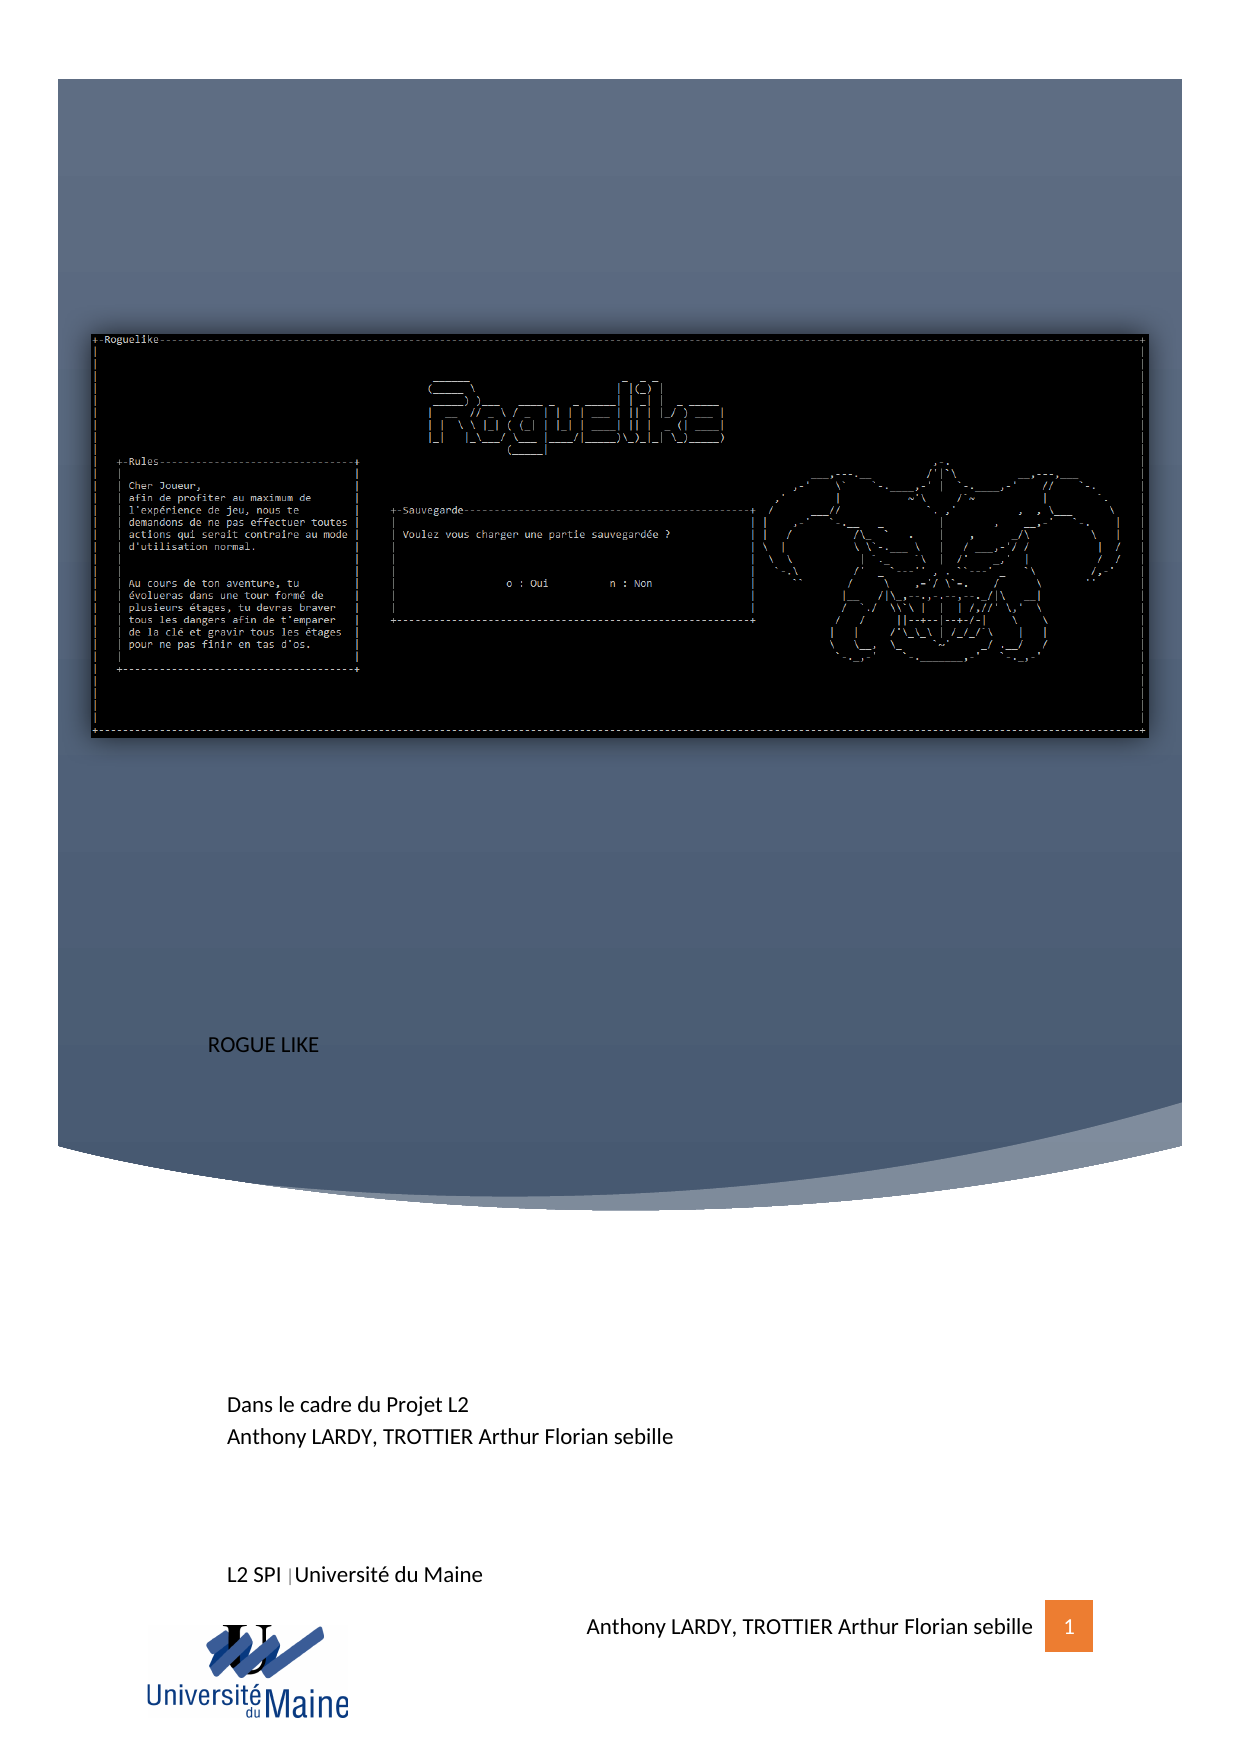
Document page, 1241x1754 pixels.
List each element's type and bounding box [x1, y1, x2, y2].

picture [91, 334, 1149, 738]
picture [147, 1625, 348, 1718]
